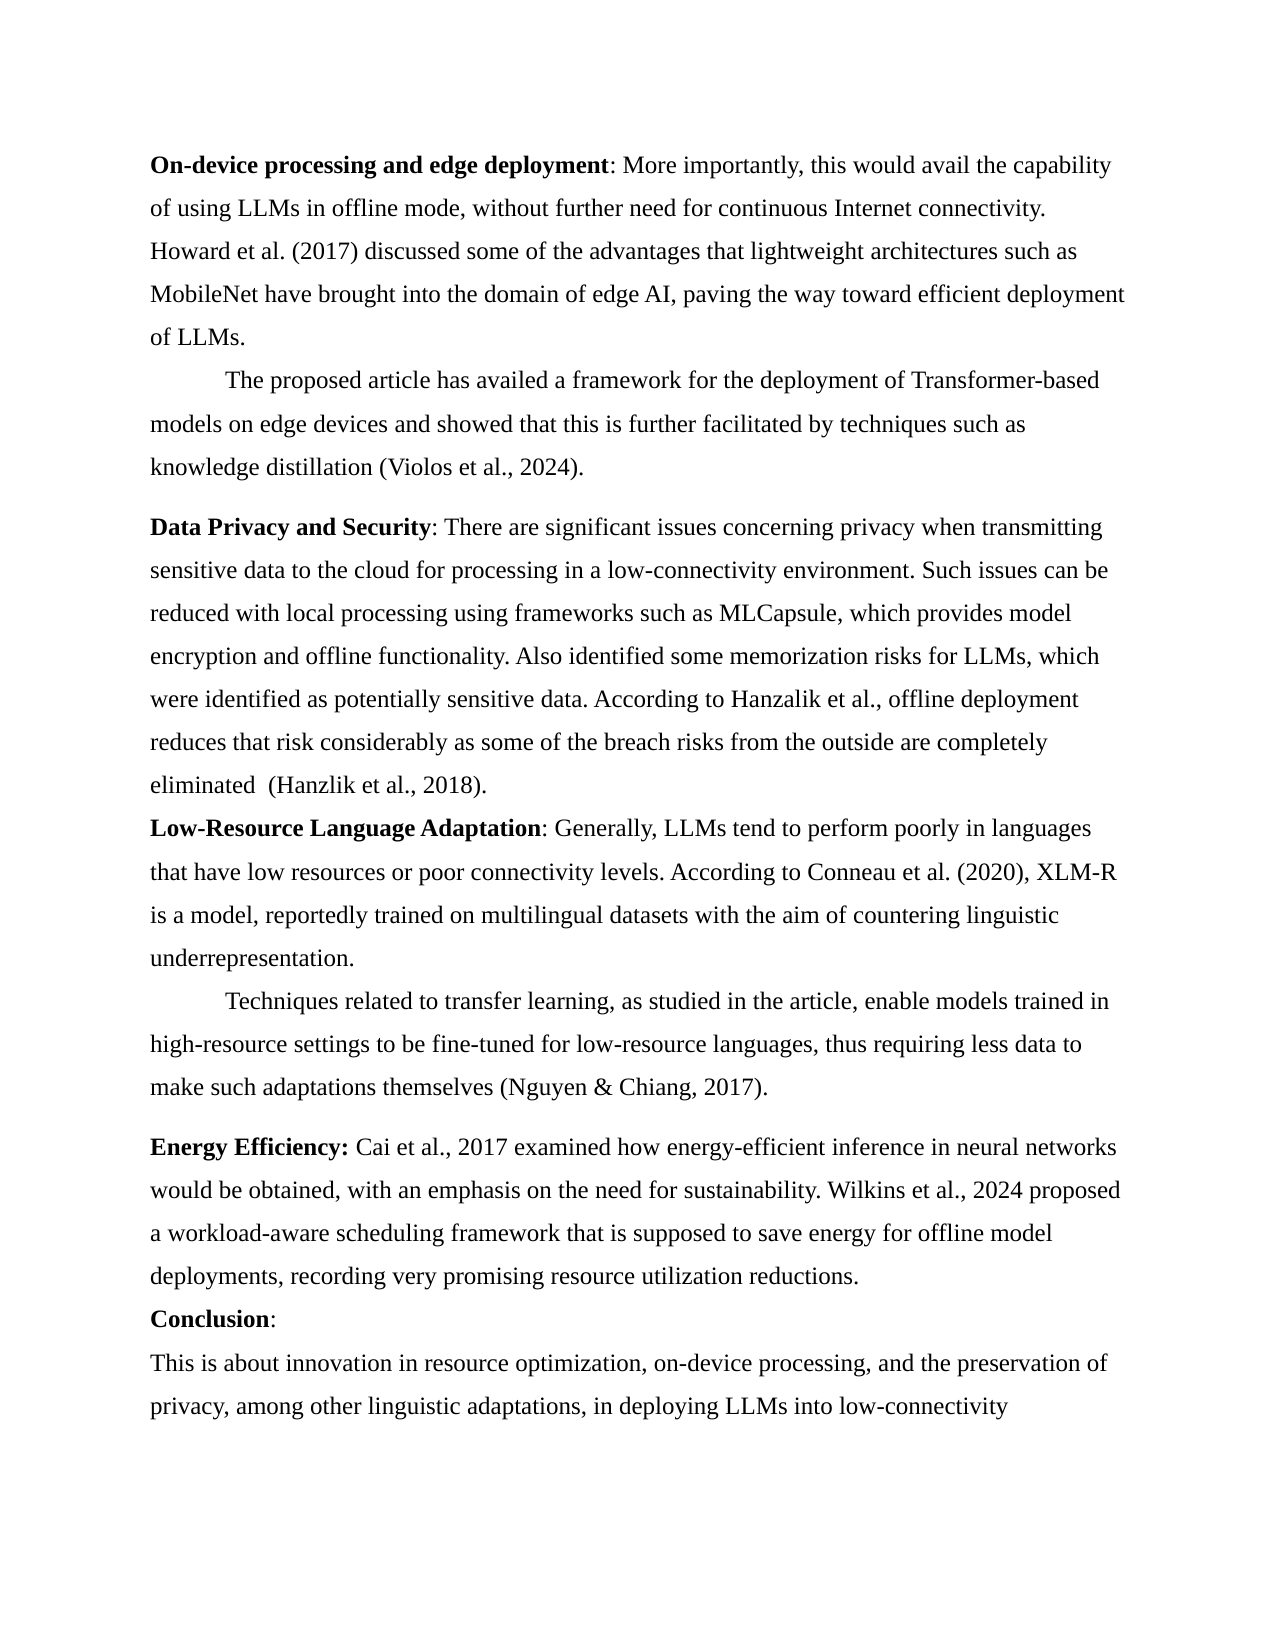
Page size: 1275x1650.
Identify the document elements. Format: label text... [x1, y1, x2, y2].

text Data Privacy and Security: There are significant issues concerning privacy when transmitting sensitive data to the cloud for processing in a low-connectivity environment. Such issues can be reduced with local processing using frameworks such as MLCapsule, which provides model encryption and offline functionality. Also identified some memorization risks for LLMs, which were identified as potentially sensitive data. According to Hanzalik et al., offline deployment reduces that risk considerably as some of the breach risks from the outside are completely eliminated (Hanzlik et al., 2018). Low-Resource Language Adaptation: Generally, LLMs tend to perform poorly in languages that have low resources or poor connectivity levels. According to Conneau et al. (2020), XLM-R is a model, reportedly trained on multilingual datasets with the aim of countering linguistic underrepresentation. Techniques related to transfer learning, as studied in the article, enable models trained in high-resource settings to be fine-tuned for low-resource languages, thus requiring less data to make such adaptations themselves (Nguyen & Chiang, 2017). [150, 512, 1125, 1101]
text On-device processing and edge deployment: More importantly, this would avail the capability of using LLMs in offline mode, without further need for continuous Internet connectivity. Howard et al. (2017) discussed some of the advantages that lightweight architectures such as MobileNet have brought into the domain of edge AI, paving the way toward efficient deployment of LLMs. The proposed article has availed a framework for the deployment of Transformer-based models on edge devices and showed that this is further facilitated by techniques such as knowledge distillation (Violos et al., 2024). [150, 150, 1125, 481]
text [150, 1132, 1125, 1419]
